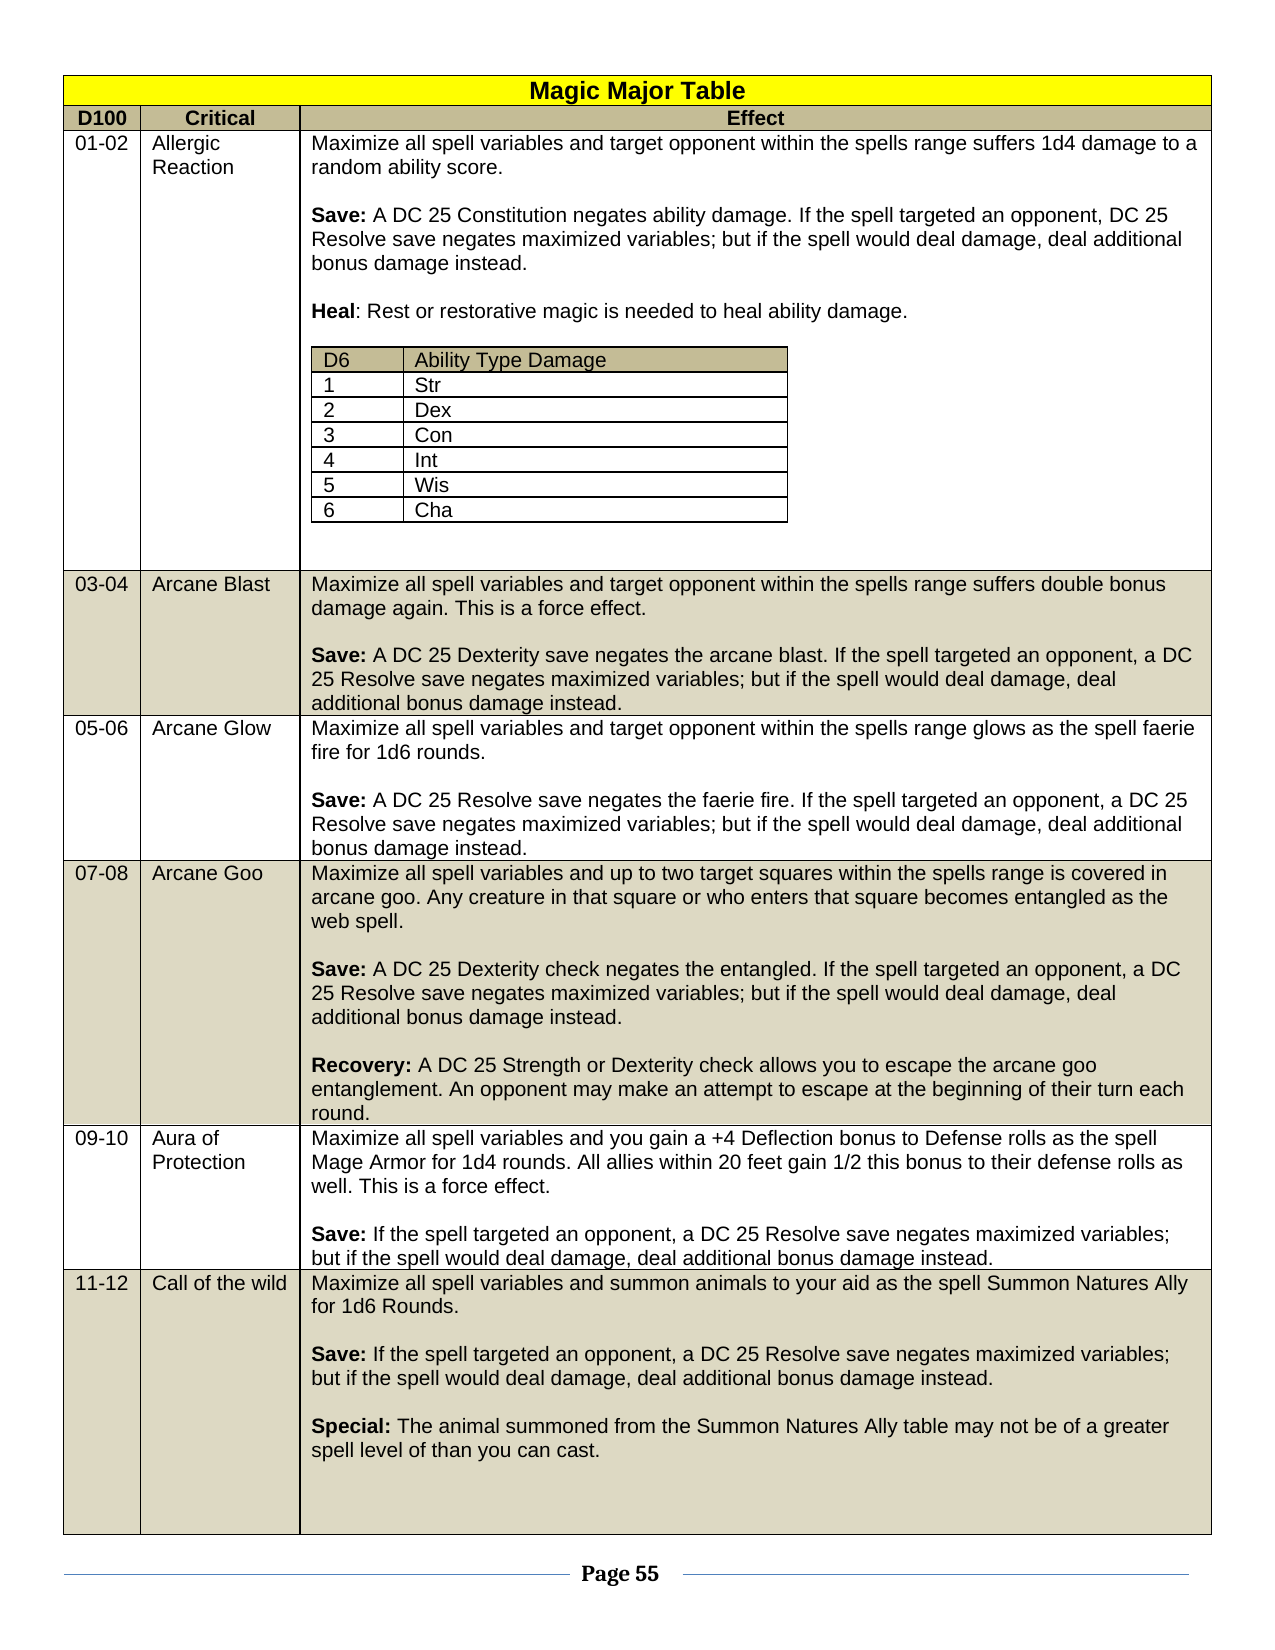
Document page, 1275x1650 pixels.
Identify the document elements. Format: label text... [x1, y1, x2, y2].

table_cell Critical [141, 106, 299, 130]
table_cell Arcane Goo [141, 861, 299, 1124]
table_cell Maximize all spell variables and up to two target squares within the spells range is covered in arcane goo. Any creature in that square or who enters that square becomes entangled as the web spell. Save: A DC 25 Dexterity check negates the entangled. If the spell targeted an opponent, a DC 25 Resolve save negates maximized variables; but if the spell would deal damage, deal additional bonus damage instead. Recovery: A DC 25 Strength or Dexterity check allows you to escape the arcane goo entanglement. An opponent may make an attempt to escape at the beginning of their turn each round. [301, 861, 1211, 1124]
table_cell 01-02 [64, 131, 140, 570]
table_cell 09-10 [64, 1126, 140, 1269]
table_cell Arcane Glow [141, 716, 299, 860]
table_cell Maximize all spell variables and summon animals to your aid as the spell Summon Natures Ally for 1d6 Rounds. Save: If the spell targeted an opponent, a DC 25 Resolve save negates maximized variables; but if the spell would deal damage, deal additional bonus damage instead. Special: The animal summoned from the Summon Natures Ally table may not be of a greater spell level of than you can cast. [301, 1270, 1211, 1534]
table_cell Aura of Protection [141, 1126, 299, 1269]
table_cell Maximize all spell variables and you gain a +4 Deflection bonus to Defense rolls as the spell Mage Armor for 1d4 rounds. All allies within 20 feet gain 1/2 this bonus to their defense rolls as well. This is a force effect. Save: If the spell targeted an opponent, a DC 25 Resolve save negates maximized variables; but if the spell would deal damage, deal additional bonus damage instead. [301, 1126, 1211, 1269]
table_cell Allergic Reaction [141, 131, 299, 570]
table_cell 03-04 [64, 571, 140, 715]
table_cell D100 [64, 106, 140, 130]
table_cell Effect [301, 106, 1211, 130]
table_cell 07-08 [64, 861, 140, 1124]
table_cell Arcane Blast [141, 571, 299, 715]
table_cell 11-12 [64, 1270, 140, 1534]
table_cell Maximize all spell variables and target opponent within the spells range suffers 1d4 damage to a random ability score. Save: A DC 25 Constitution negates ability damage. If the spell targeted an opponent, DC 25 Resolve save negates maximized variables; but if the spell would deal damage, deal additional bonus damage instead. Heal: Rest or restorative magic is needed to heal ability damage. [301, 131, 1211, 570]
table_cell Call of the wild [141, 1270, 299, 1534]
table_cell Maximize all spell variables and target opponent within the spells range suffers double bonus damage again. This is a force effect. Save: A DC 25 Dexterity save negates the arcane blast. If the spell targeted an opponent, a DC 25 Resolve save negates maximized variables; but if the spell would deal damage, deal additional bonus damage instead. [301, 571, 1211, 715]
table_header Magic Major Table [64, 76, 1211, 105]
table_cell Maximize all spell variables and target opponent within the spells range glows as the spell faerie fire for 1d6 rounds. Save: A DC 25 Resolve save negates the faerie fire. If the spell targeted an opponent, a DC 25 Resolve save negates maximized variables; but if the spell would deal damage, deal additional bonus damage instead. [301, 716, 1211, 860]
table_cell 05-06 [64, 716, 140, 860]
